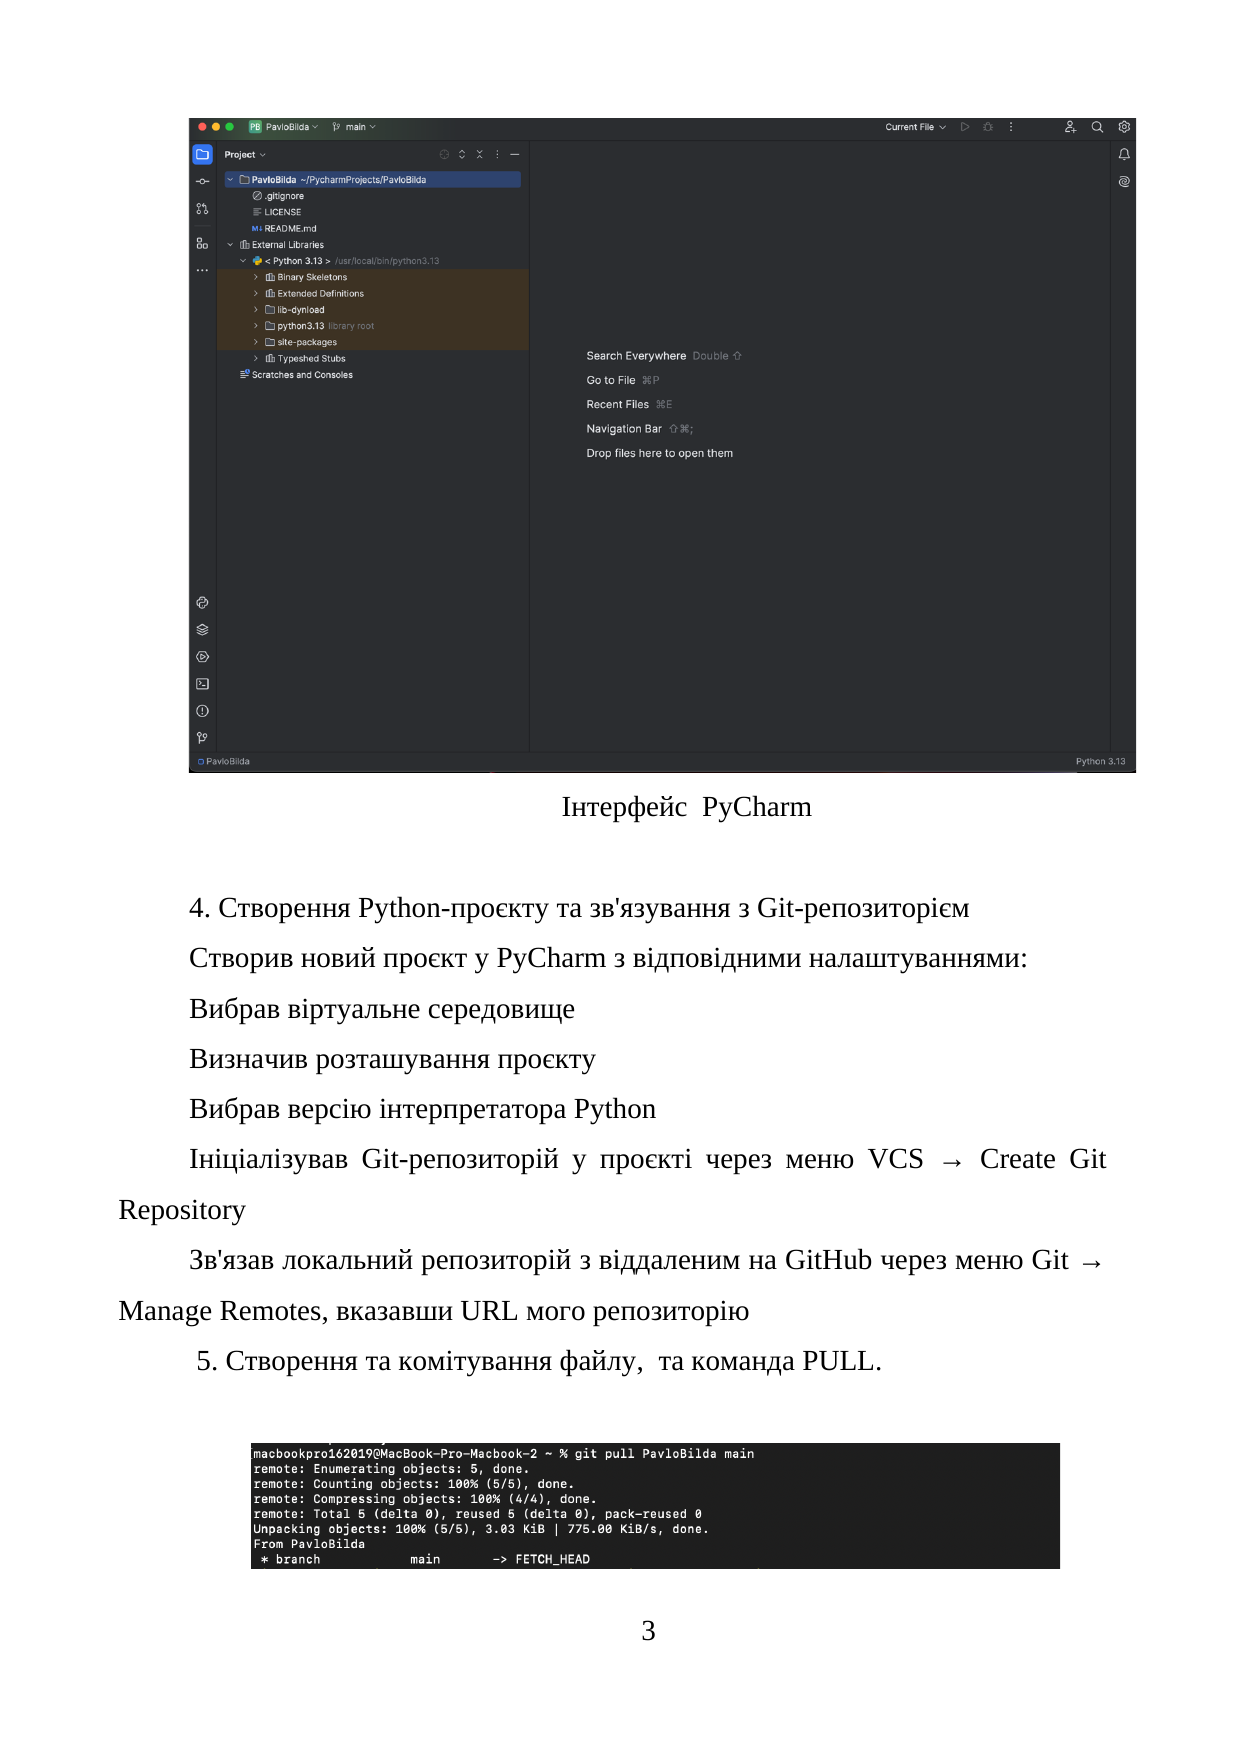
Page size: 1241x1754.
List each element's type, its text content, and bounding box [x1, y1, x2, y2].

text 4. Створення Python-проєкту та зв'язування з Git-репозиторієм [118, 890, 1107, 924]
text Зв'язав локальний репозиторій з віддаленим на GitHub через меню Git → Manage Remotes, вказавши URL мого репозиторію [118, 1242, 1107, 1326]
text Інтерфейс PyCharm [251, 789, 1122, 823]
picture [251, 1443, 1060, 1569]
picture [188, 118, 1137, 773]
text Створив новий проєкт у PyCharm з відповідними налаштуваннями: [118, 940, 1107, 974]
text Вибрав віртуальне середовище [118, 991, 1107, 1024]
text Визначив розташування проєкту [118, 1041, 1107, 1074]
text 5. Створення та комітування файлу, та команда PULL. [118, 1343, 1107, 1376]
text Вибрав версію інтерпретатора Python [118, 1091, 1107, 1125]
text Ініціалізував Git-репозиторій у проєкті через меню VCS → Create Git Repository [118, 1142, 1107, 1226]
